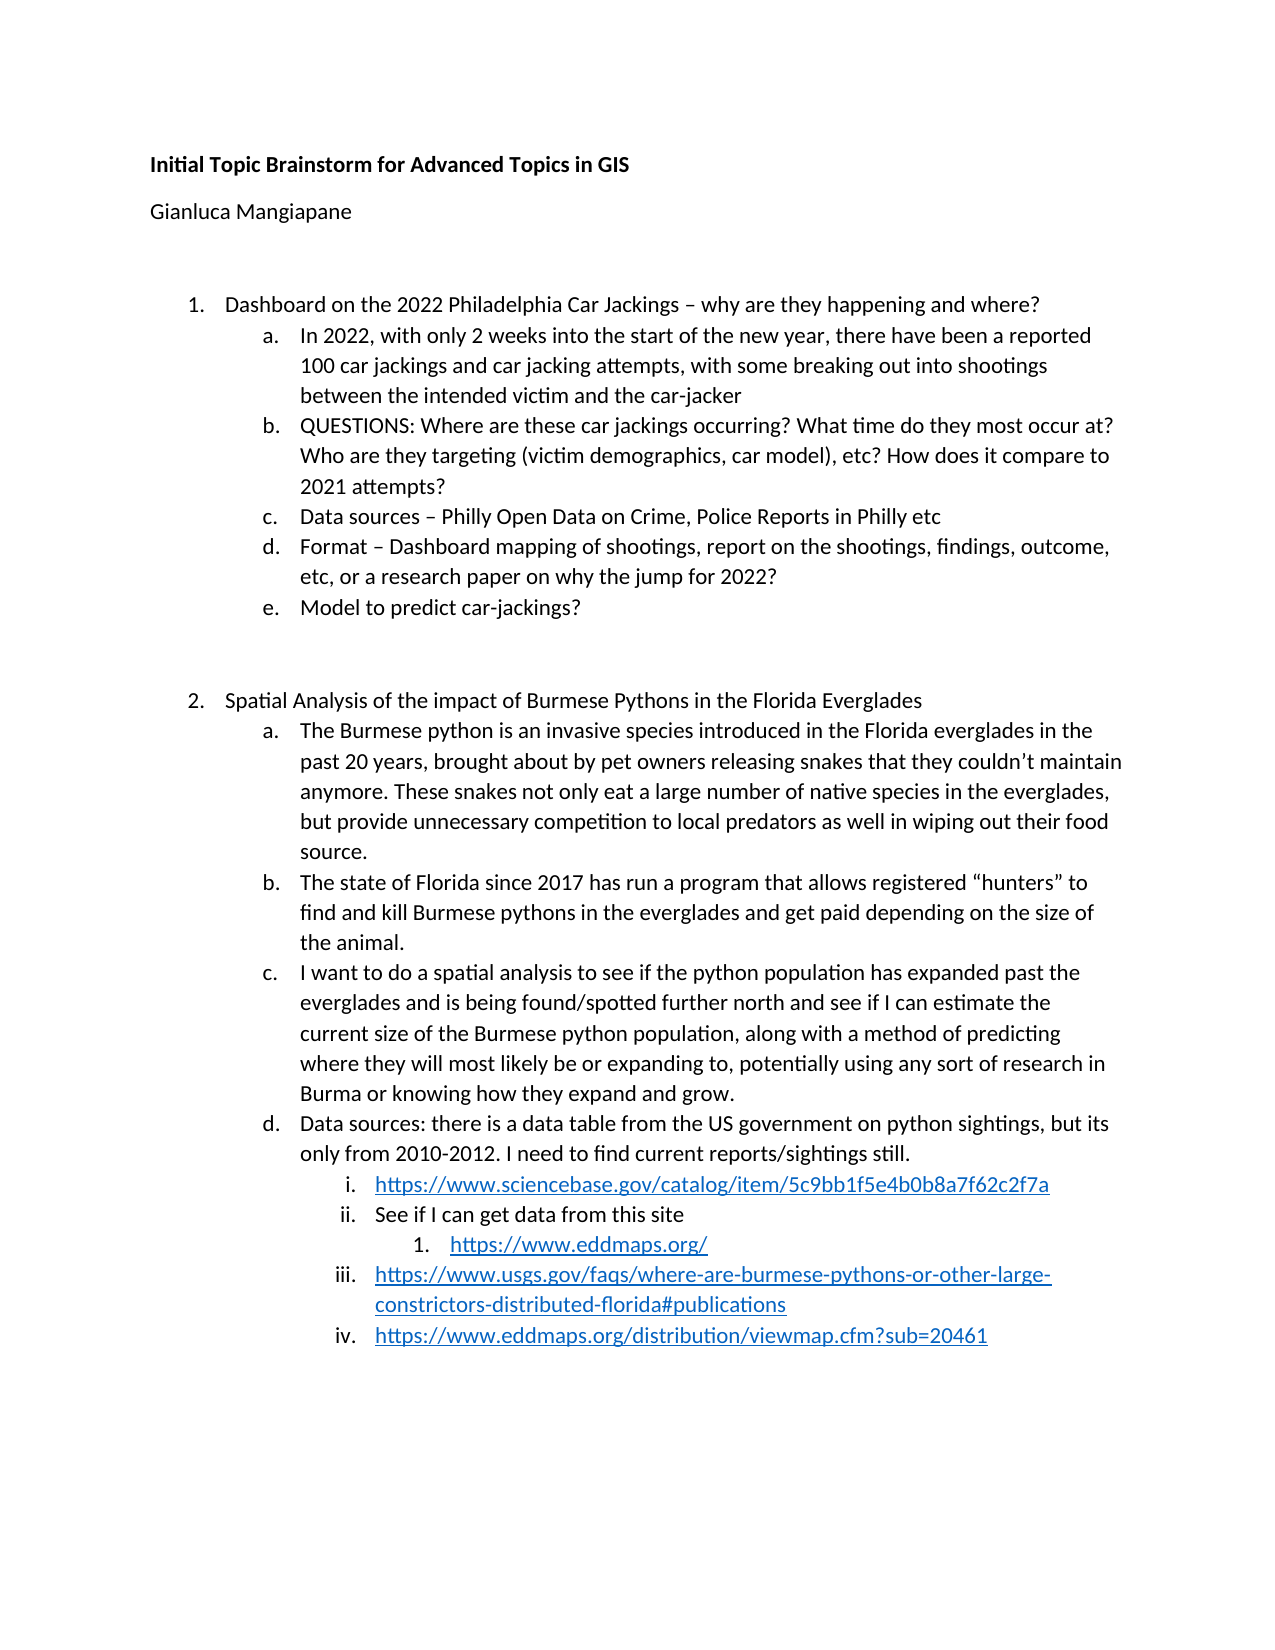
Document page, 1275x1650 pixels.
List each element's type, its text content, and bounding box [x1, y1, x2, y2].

list https://www.sciencebase.gov/catalog/item/5c9bb1f5e4b0b8a7f62c2f7a [356, 1170, 1125, 1198]
list See if I can get data from this site [356, 1200, 1125, 1228]
list The Burmese python is an invasive species introduced in the Florida everglades in the past 20 years, brought about by pet owners releasing snakes that they couldn’t maintain anymore. These snakes not only eat a large number of native species in the everglades, but provide unnecessary competition to local predators as well in wiping out their food source. [262, 717, 1125, 866]
list Dashboard on the 2022 Philadelphia Car Jackings – why are they happening and where? [187, 291, 1125, 319]
list https://www.usgs.gov/faqs/where-are-burmese-pythons-or-other-large-constrictors-distributed-florida#publications [356, 1260, 1125, 1319]
text Initial Topic Brainstorm for Advanced Topics in GIS [150, 150, 1125, 178]
list The state of Florida since 2017 has run a program that allows registered “hunters” to find and kill Burmese pythons in the everglades and get paid depending on the size of the animal. [262, 868, 1125, 956]
list https://www.eddmaps.org/distribution/viewmap.cfm?sub=20461 [356, 1321, 1125, 1349]
list Model to predict car-jackings? [262, 593, 1125, 621]
list I want to do a spatial analysis to see if the python population has expanded past the everglades and is being found/spotted further north and see if I can estimate the current size of the Burmese python population, along with a method of predicting where they will most likely be or expanding to, potentially using any sort of research in Burma or knowing how they expand and grow. [262, 958, 1125, 1107]
list Data sources: there is a data table from the US government on python sightings, but its only from 2010-2012. I need to find current reports/sightings still. [262, 1109, 1125, 1168]
list Spatial Analysis of the impact of Burmese Pythons in the Florida Everglades [187, 686, 1125, 714]
list https://www.eddmaps.org/ [412, 1230, 1125, 1258]
list QUESTIONS: Where are these car jackings occurring? What time do they most occur at? Who are they targeting (victim demographics, car model), etc? How does it compare to 2021 attempts? [262, 411, 1125, 500]
list Data sources – Philly Open Data on Crime, Police Reports in Philly etc [262, 502, 1125, 530]
list Format – Dashboard mapping of shootings, report on the shootings, findings, outcome, etc, or a research paper on why the jump for 2022? [262, 532, 1125, 591]
list In 2022, with only 2 weeks into the start of the new year, there have been a reported 100 car jackings and car jacking attempts, with some breaking out into shootings between the intended victim and the car-jacker [262, 321, 1125, 409]
text Gianluca Mangiapane [150, 197, 1125, 225]
